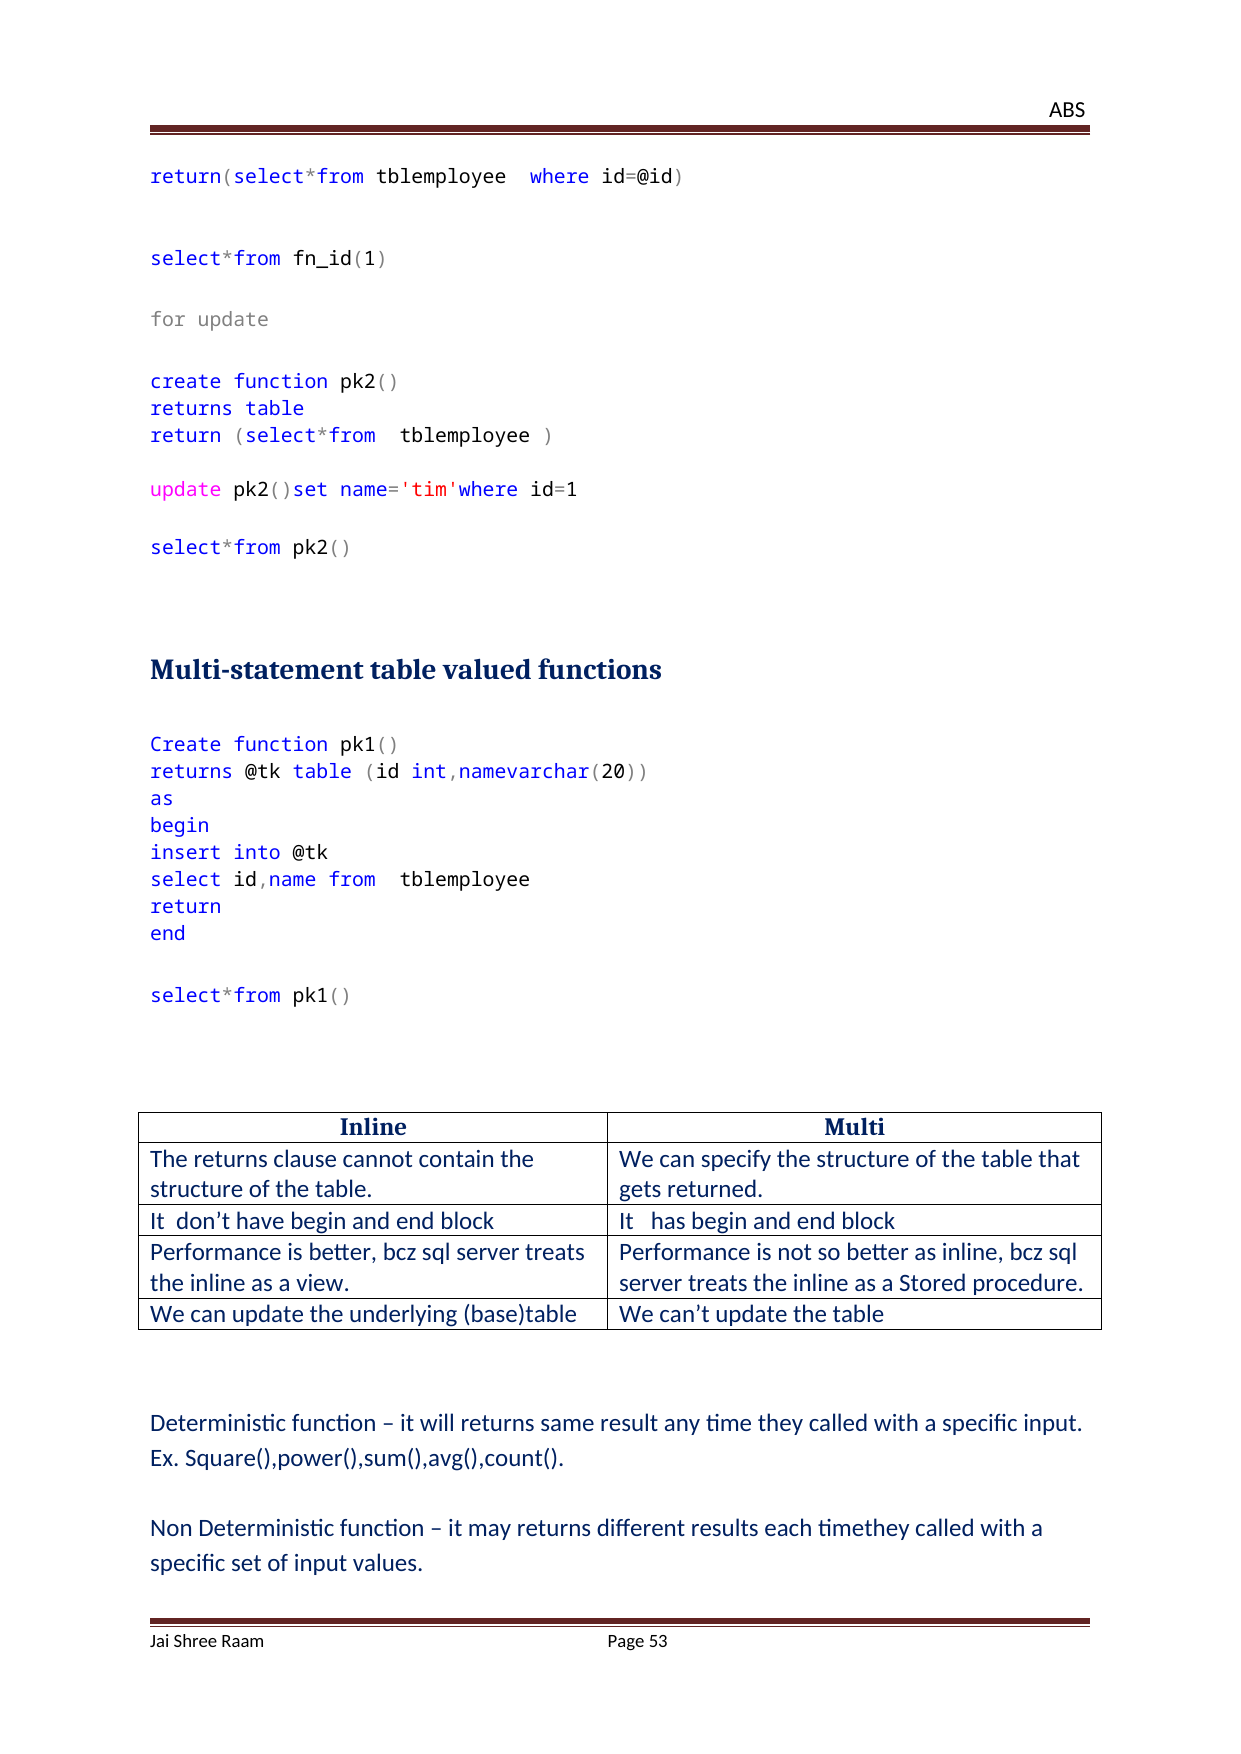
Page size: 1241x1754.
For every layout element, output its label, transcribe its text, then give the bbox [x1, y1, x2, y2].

text as [150, 784, 1090, 811]
text select*from pk2() [150, 533, 1090, 560]
table_cell We can specify the structure of the table that gets returned. [608, 1143, 1101, 1204]
text returns table [150, 394, 1090, 421]
table_cell It don’t have begin and end block [139, 1205, 607, 1235]
text return [150, 892, 1090, 919]
table_header Multi [608, 1113, 1101, 1142]
text select*from pk1() [150, 981, 1090, 1008]
table_cell Performance is better, bcz sql server treats the inline as a view. [139, 1236, 607, 1297]
text return (select*from tblemployee ) [150, 421, 1090, 448]
table_header Inline [139, 1113, 607, 1142]
text insert into @tk [150, 838, 1090, 865]
table_cell The returns clause cannot contain the structure of the table. [139, 1143, 607, 1204]
text create function pk2() [150, 367, 1090, 394]
text returns @tk table (id int,namevarchar(20)) [150, 757, 1090, 784]
table_cell We can’t update the table [608, 1299, 1101, 1329]
text end [150, 919, 1090, 946]
text Multi-statement table valued functions [150, 653, 1090, 687]
text Non Deterministic function – it may returns different results each timethey called with a specific set of input values. [150, 1512, 1090, 1578]
text Ex. Square(),power(),sum(),avg(),count(). [150, 1442, 1090, 1473]
text return(select*from tblemployee where id=@id) [150, 163, 1090, 190]
text select id,name from tblemployee [150, 865, 1090, 892]
text for update [150, 306, 1090, 333]
text begin [150, 811, 1090, 838]
text Deterministic function – it will returns same result any time they called with a specific input. [150, 1407, 1090, 1438]
table_cell It has begin and end block [608, 1205, 1101, 1235]
text update pk2()set name='tim'where id=1 [150, 475, 1090, 502]
text Create function pk1() [150, 730, 1090, 757]
text select*from fn_id(1) [150, 244, 1090, 271]
table_cell We can update the underlying (base)table [139, 1299, 607, 1329]
table_cell Performance is not so better as inline, bcz sql server treats the inline as a Stored procedure. [608, 1236, 1101, 1297]
